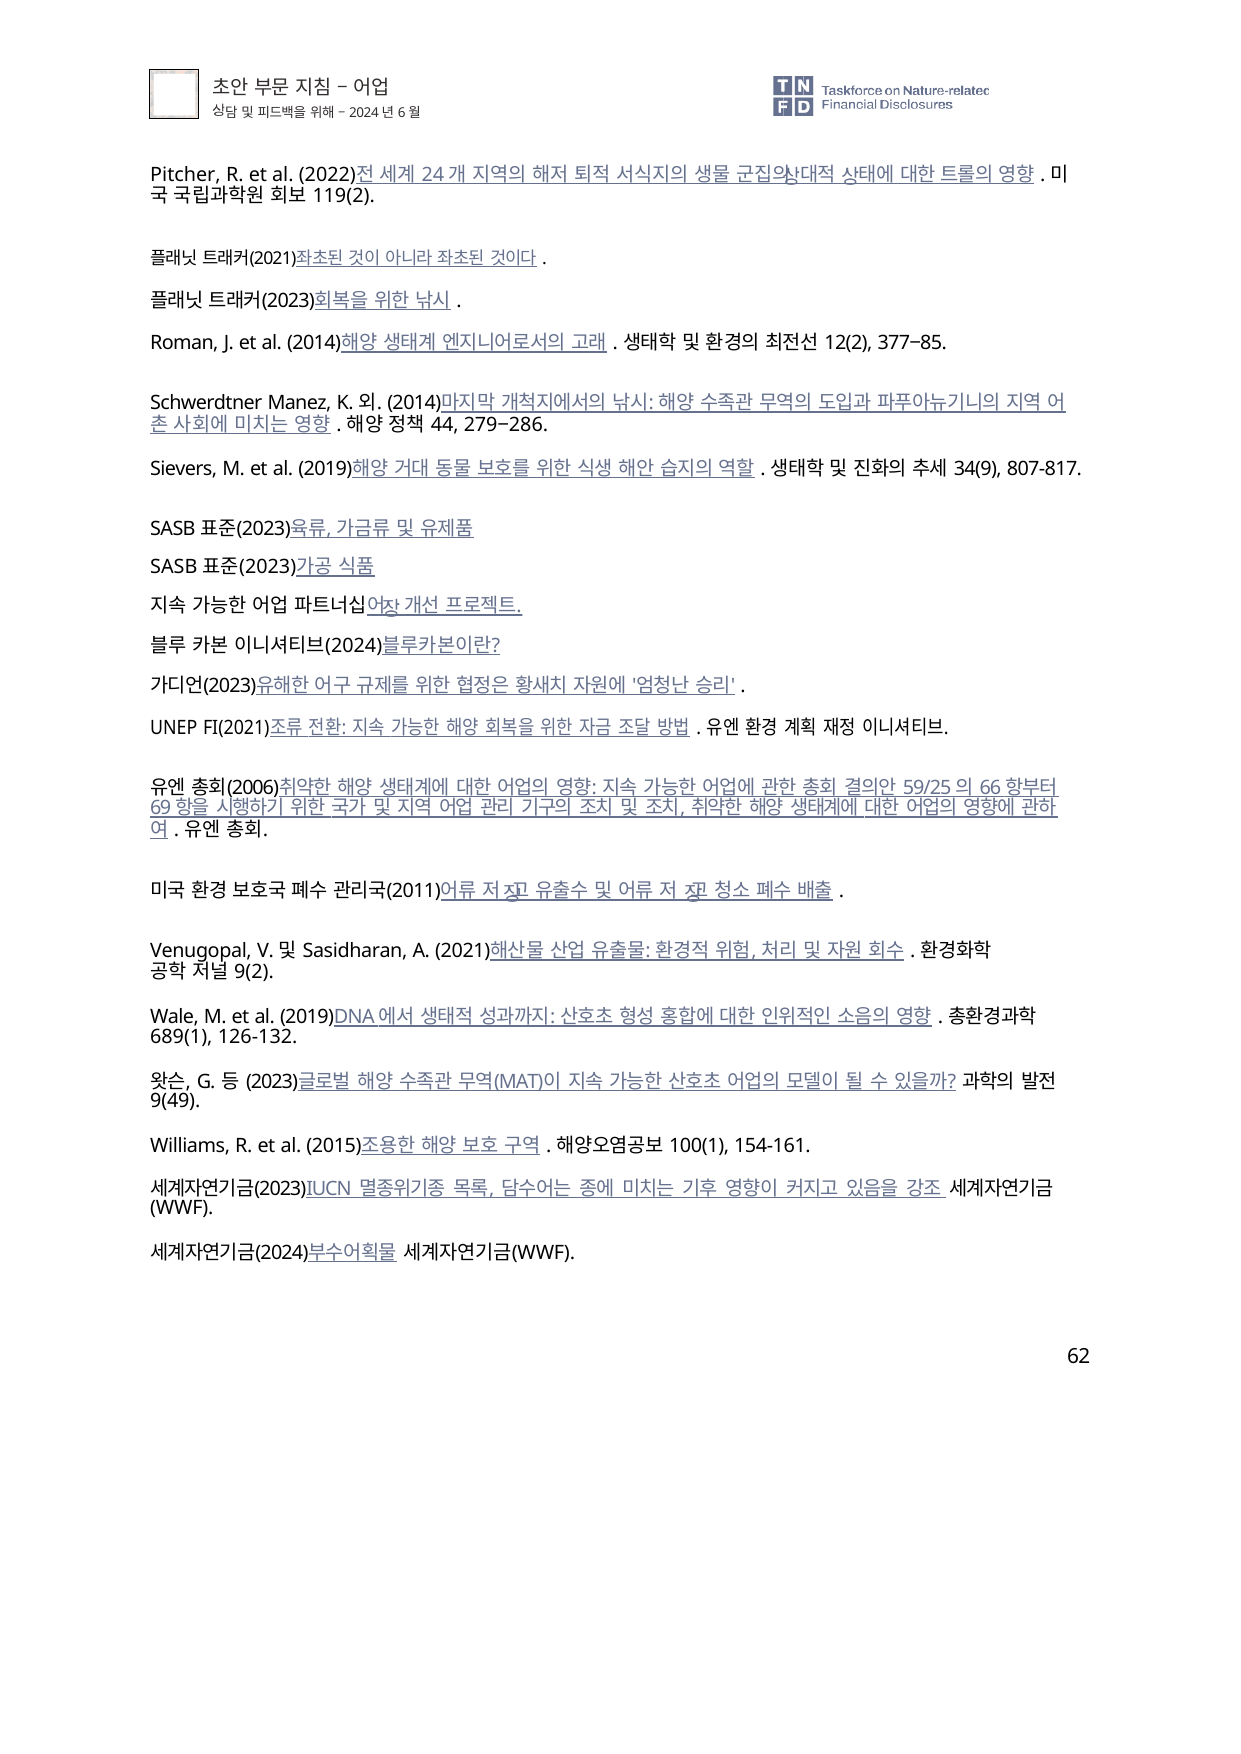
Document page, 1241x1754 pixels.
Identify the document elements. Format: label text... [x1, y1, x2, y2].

text Williams, R. et al. (2015)조용한 해양 보호 구역 . 해양오염공보 100(1), 154-161. [150, 1129, 1138, 1158]
text Schwerdtner Manez, K. 외. (2014)마지막 개척지에서의 낚시: 해양 수족관 무역의 도입과 파푸아뉴기니의 지역 어 촌 사회에 미치는 영향 . 해양 정책 44, 279‒286. [150, 392, 1084, 437]
text SASB 표준(2023)육류, 가금류 및 유제품 SASB 표준(2023)가공 식품 [150, 512, 524, 579]
text Venugopal, V. 및 Sasidharan, A. (2021)해산물 산업 유출물: 환경적 위험, 처리 및 자원 회수 . 환경화학 공학 저널 9(2). [150, 940, 1011, 984]
text 세계자연기금(2024)부수어획물 세계자연기금(WWF). [150, 1236, 1138, 1265]
text 초안 부문 지침 ‒ 어업 [212, 70, 1138, 101]
text 왓슨, G. 등 (2023)글로벌 해양 수족관 무역(MAT)이 지속 가능한 산호초 어업의 모델이 될 수 있을까? 과학의 발전 9(49). [150, 1070, 1058, 1114]
text Wale, M. et al. (2019)DNA에서 생태적 성과까지: 산호초 형성 홍합에 대한 인위적인 소음의 영향 . 총환경과학 689(1), 126-132. [150, 1006, 1084, 1049]
picture [150, 70, 198, 118]
text Roman, J. et al. (2014)해양 생태계 엔지니어로서의 고래 . 생태학 및 환경의 최전선 12(2), 377‒85. [150, 327, 1138, 356]
text Pitcher, R. et al. (2022)전 세계 24개 지역의 해저 퇴적 서식지의 생물 군집의 대적 태에 대한 트롤의 영향 . 미 국 국립과학원 회보 119(2). [150, 163, 1069, 209]
text 플래닛 트래커(2021)좌초된 것이 아니라 좌초된 것이다 . [150, 244, 1138, 270]
text 유엔 총회(2006)취약한 해양 생태계에 대한 어업의 영향: 지속 가능한 어업에 관한 총회 결의안 59/25의 66항부터 69항을 시행하기 위한 국가 및 지역 어업 관리 기구의 조치 및 조치, 취약한 해양 생태계에 대한 어업의 영향에 관하 여 . 유엔 총회. [150, 777, 1059, 842]
text 가디언(2023)유해한 어구 규제를 위한 협정은 황새치 자원에 '엄청난 승리' . [150, 669, 1138, 698]
picture [212, 103, 225, 116]
picture [773, 76, 989, 116]
text 담 및 피드백을 위해 ‒ 2024년 6월 [225, 101, 1138, 121]
text 플래닛 트래커(2023)회복을 위한 낚시 . [150, 284, 1138, 313]
text UNEP FI(2021)조류 전환: 지속 가능한 해양 회복을 위한 자금 조달 방법 . 유엔 환경 계획 재정 이니셔티브. [150, 711, 1138, 740]
text 세계자연기금(2023)IUCN 멸종위기종 목록, 담수어는 종에 미치는 기후 영향이 커지고 있음을 강조 세계자연기금 (WWF). [150, 1177, 1056, 1221]
text Sievers, M. et al. (2019)해양 거대 동물 보호를 위한 식생 해안 습지의 역할 . 생태학 및 진화의 추세 34(9), 807-817. [150, 452, 1138, 481]
text 미국 환경 보호국 폐수 관리국(2011)어류 저 고 유출수 및 어류 저 고 청소 폐수 배출 . [150, 875, 1138, 903]
text 62 [137, 1341, 1091, 1369]
text 지속 가능한 어업 파트너십어 개선 프로젝트. 블루 카본 이니셔티브(2024)블루카본이란? [150, 590, 524, 658]
